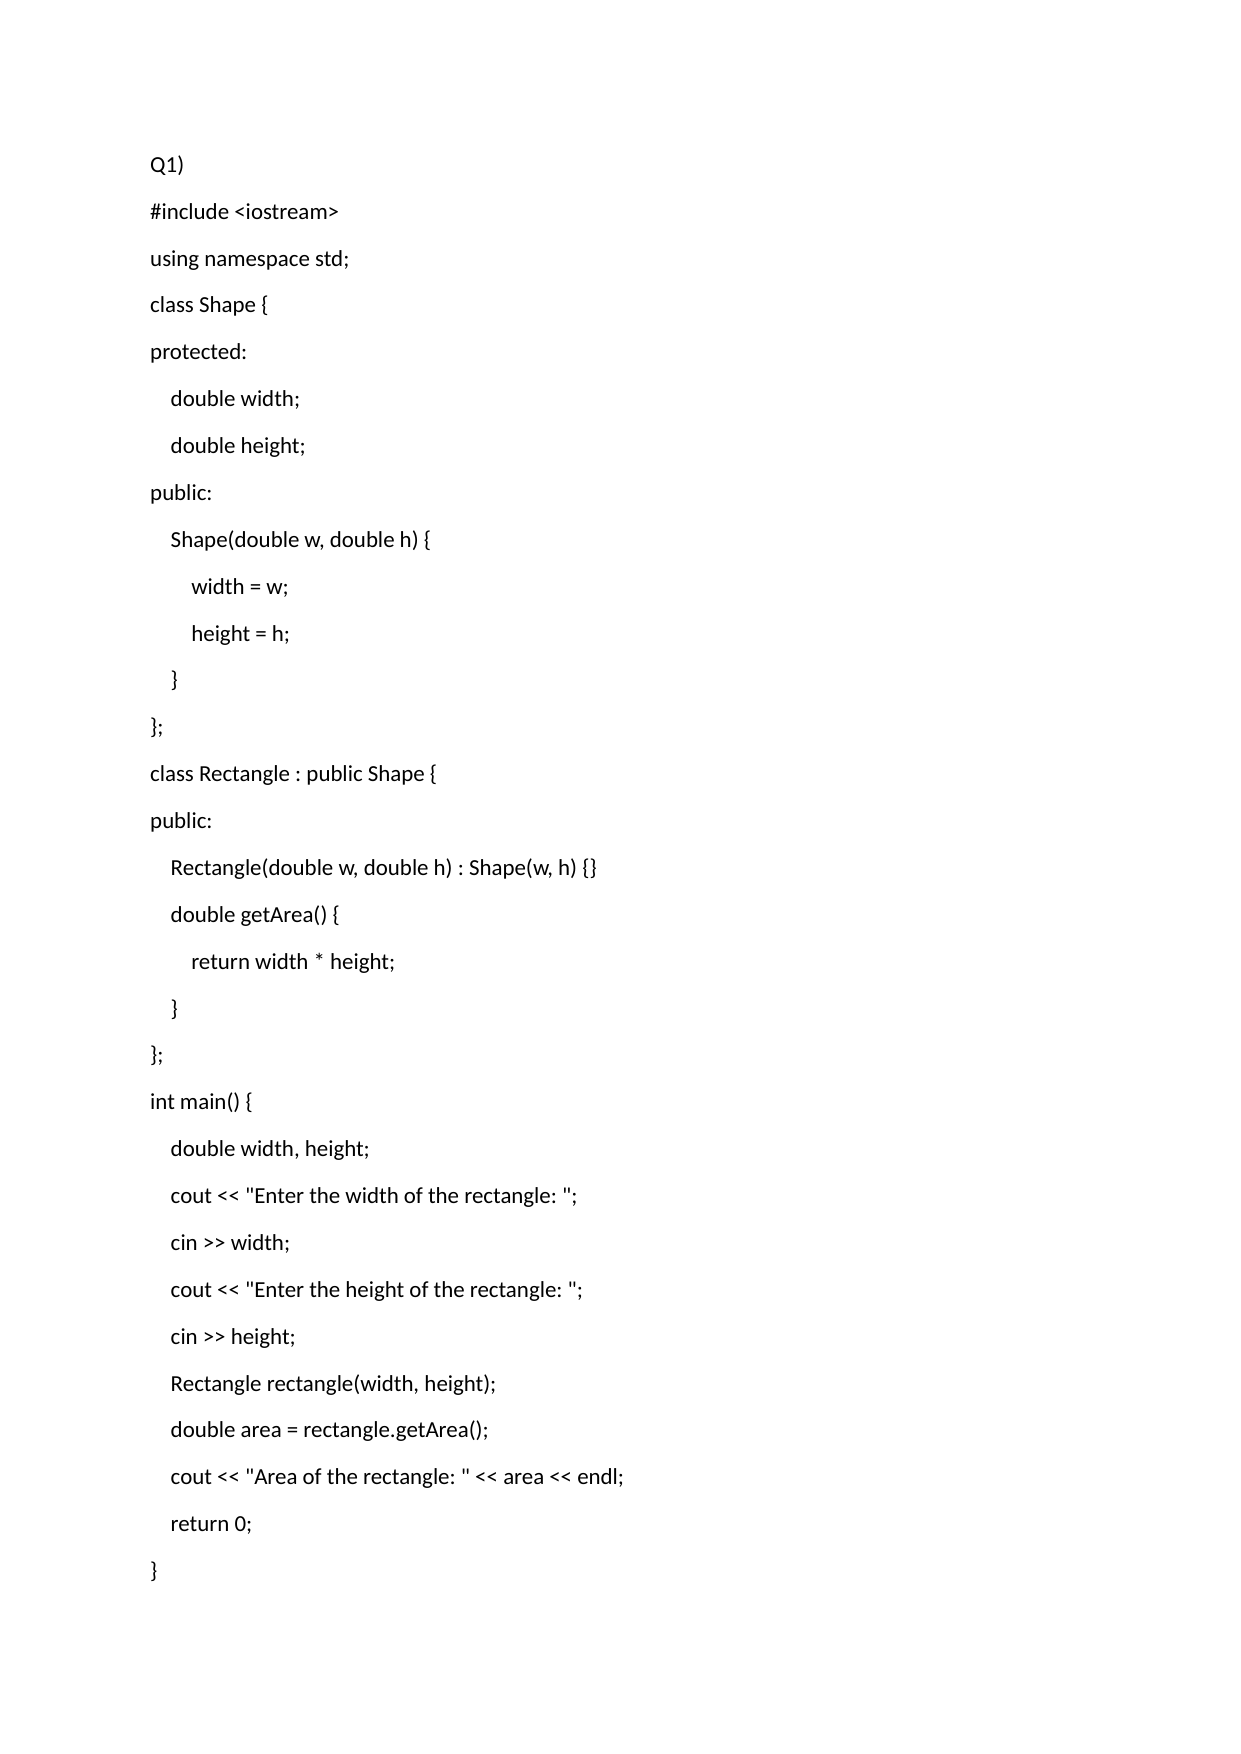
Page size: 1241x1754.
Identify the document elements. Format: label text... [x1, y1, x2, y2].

text Q1) [150, 150, 1090, 178]
text cout << "Enter the width of the rectangle: "; [150, 1181, 1090, 1209]
text using namespace std; [150, 244, 1090, 272]
text } [150, 994, 1090, 1022]
text int main() { [150, 1087, 1090, 1116]
text protected: [150, 337, 1090, 366]
text #include <iostream> [150, 197, 1090, 225]
text class Shape { [150, 291, 1090, 319]
text return 0; [150, 1509, 1090, 1537]
text double width; [150, 384, 1090, 412]
text Rectangle rectangle(width, height); [150, 1369, 1090, 1397]
text cin >> height; [150, 1322, 1090, 1350]
text } [150, 1556, 1090, 1584]
text Shape(double w, double h) { [150, 525, 1090, 553]
text public: [150, 806, 1090, 834]
text cout << "Enter the height of the rectangle: "; [150, 1275, 1090, 1303]
text double width, height; [150, 1134, 1090, 1162]
text class Rectangle : public Shape { [150, 759, 1090, 787]
text public: [150, 478, 1090, 506]
text double getArea() { [150, 900, 1090, 928]
text }; [150, 1041, 1090, 1069]
text double area = rectangle.getArea(); [150, 1416, 1090, 1444]
text return width * height; [150, 947, 1090, 975]
text double height; [150, 431, 1090, 459]
text height = h; [150, 619, 1090, 647]
text width = w; [150, 572, 1090, 600]
text cin >> width; [150, 1228, 1090, 1256]
text Rectangle(double w, double h) : Shape(w, h) {} [150, 853, 1090, 881]
text cout << "Area of the rectangle: " << area << endl; [150, 1462, 1090, 1491]
text }; [150, 712, 1090, 741]
text } [150, 666, 1090, 694]
